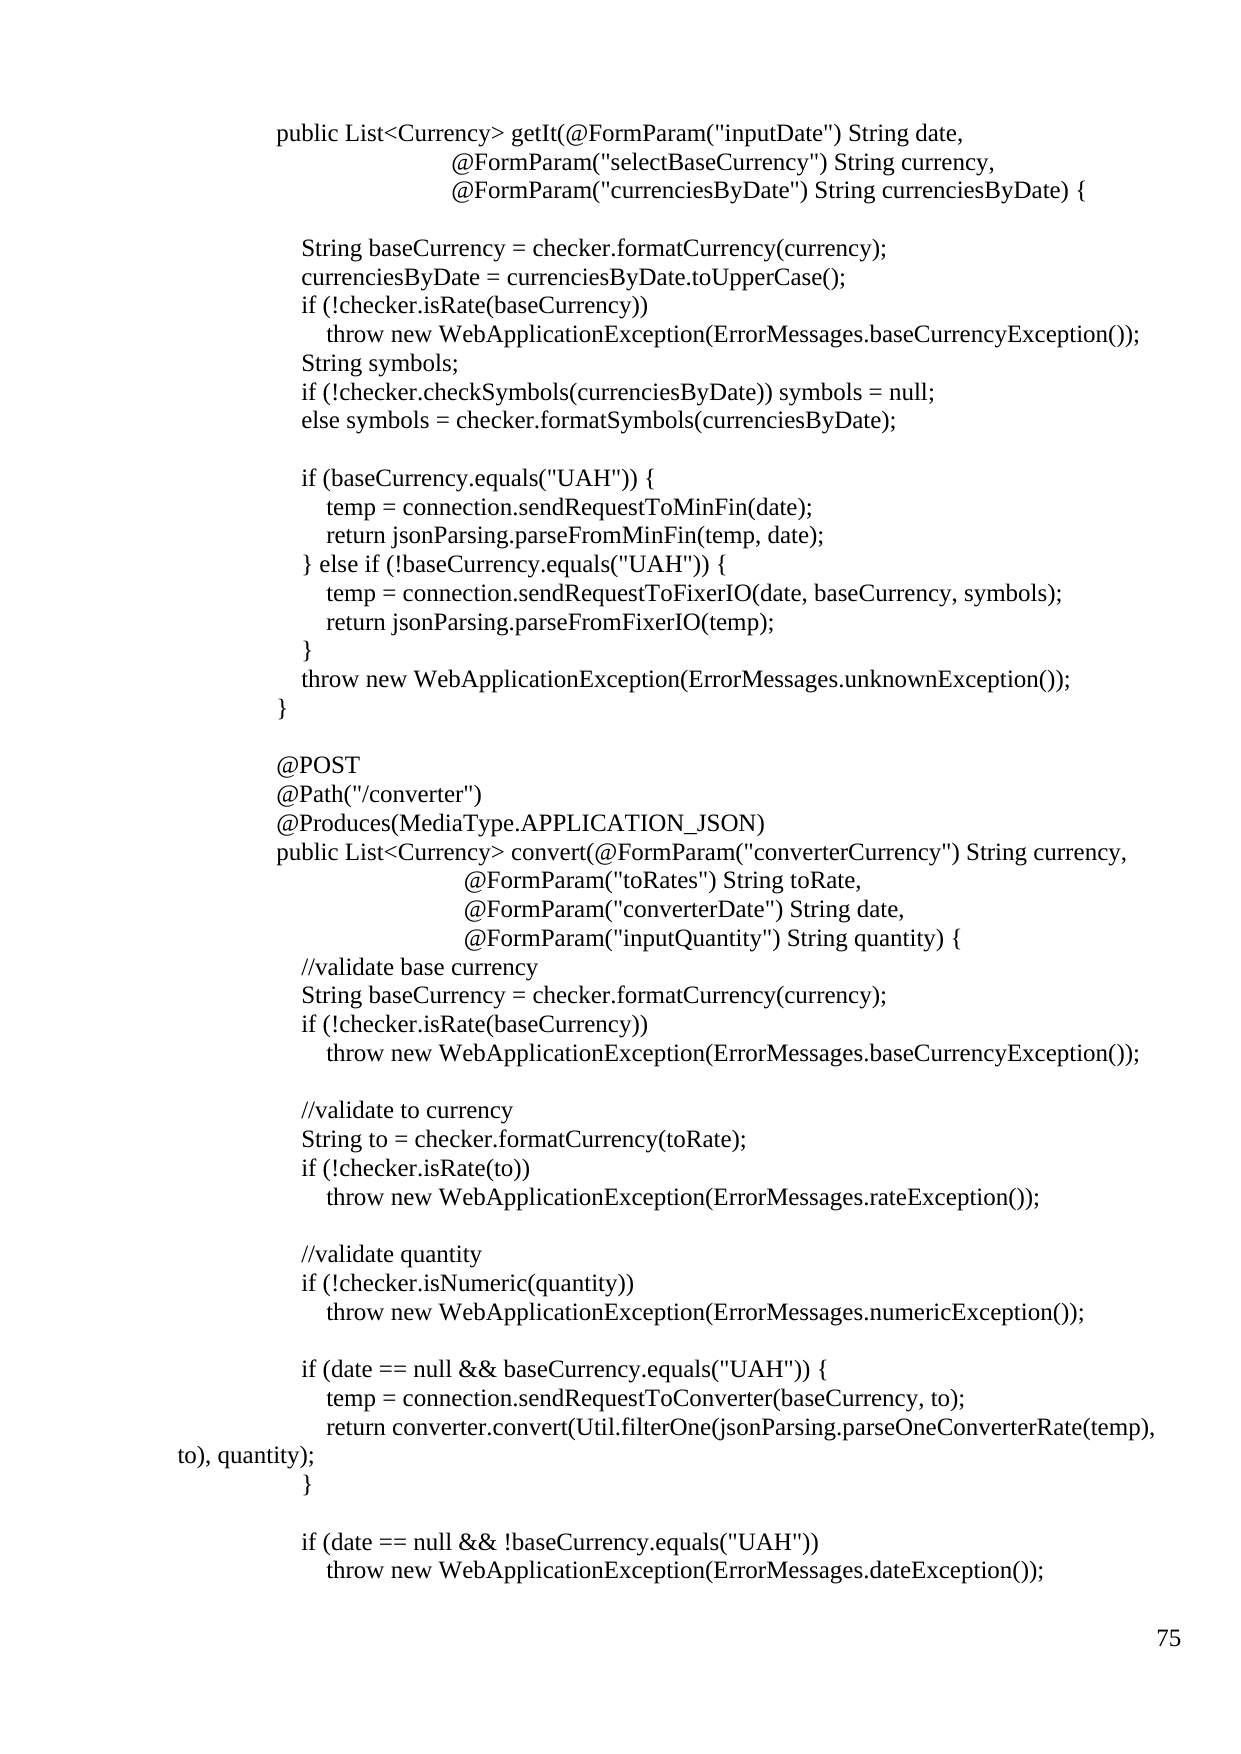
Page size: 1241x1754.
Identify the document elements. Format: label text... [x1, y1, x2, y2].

text String baseCurrency = checker.formatCurrency(currency); [177, 233, 1181, 262]
text String to = checker.formatCurrency(toRate); [177, 1124, 1181, 1153]
text if (!checker.isRate(to)) [177, 1153, 1181, 1182]
text @POST [177, 751, 1181, 779]
text return jsonParsing.parseFromMinFin(temp, date); [177, 521, 1181, 549]
text return jsonParsing.parseFromFixerIO(temp); [177, 607, 1181, 636]
text } [177, 636, 1181, 664]
text throw new WebApplicationException(ErrorMessages.unknownException()); [177, 664, 1181, 693]
text if (!checker.checkSymbols(currenciesByDate)) symbols = null; [177, 377, 1181, 406]
text throw new WebApplicationException(ErrorMessages.baseCurrencyException()); [177, 1038, 1181, 1067]
text if (!checker.isRate(baseCurrency)) [177, 1009, 1181, 1038]
text if (!checker.isNumeric(quantity)) [177, 1268, 1181, 1297]
text //validate to currency [177, 1096, 1181, 1124]
text throw new WebApplicationException(ErrorMessages.baseCurrencyException()); [177, 319, 1181, 348]
text public List<Currency> convert(@FormParam("converterCurrency") String currency, [177, 837, 1181, 866]
text @FormParam("toRates") String toRate, [177, 866, 1181, 894]
text String symbols; [177, 348, 1181, 377]
text throw new WebApplicationException(ErrorMessages.numericException()); [177, 1297, 1181, 1326]
text } [177, 693, 1181, 722]
text @Produces(MediaType.APPLICATION_JSON) [177, 808, 1181, 837]
text else symbols = checker.formatSymbols(currenciesByDate); [177, 406, 1181, 434]
text if (baseCurrency.equals("UAH")) { [177, 463, 1181, 492]
text currenciesByDate = currenciesByDate.toUpperCase(); [177, 262, 1181, 291]
text //validate quantity [177, 1239, 1181, 1268]
text //validate base currency [177, 952, 1181, 981]
text temp = connection.sendRequestToConverter(baseCurrency, to); [177, 1383, 1181, 1412]
text temp = connection.sendRequestToFixerIO(date, baseCurrency, symbols); [177, 578, 1181, 607]
text @FormParam("inputQuantity") String quantity) { [177, 923, 1181, 952]
text throw new WebApplicationException(ErrorMessages.rateException()); [177, 1182, 1181, 1211]
text String baseCurrency = checker.formatCurrency(currency); [177, 981, 1181, 1009]
text if (date == null && !baseCurrency.equals("UAH")) [177, 1527, 1181, 1556]
text if (date == null && baseCurrency.equals("UAH")) { [177, 1354, 1181, 1383]
text @FormParam("currenciesByDate") String currenciesByDate) { [177, 176, 1181, 204]
text return converter.convert(Util.filterOne(jsonParsing.parseOneConverterRate(temp), to), quantity); [177, 1412, 1181, 1469]
text temp = connection.sendRequestToMinFin(date); [177, 492, 1181, 521]
text } else if (!baseCurrency.equals("UAH")) { [177, 549, 1181, 578]
text } [177, 1469, 1181, 1498]
text throw new WebApplicationException(ErrorMessages.dateException()); [177, 1556, 1181, 1584]
text @Path("/converter") [177, 779, 1181, 808]
text @FormParam("converterDate") String date, [177, 894, 1181, 923]
text if (!checker.isRate(baseCurrency)) [177, 291, 1181, 319]
text @FormParam("selectBaseCurrency") String currency, [177, 147, 1181, 176]
text public List<Currency> getIt(@FormParam("inputDate") String date, [177, 118, 1181, 147]
